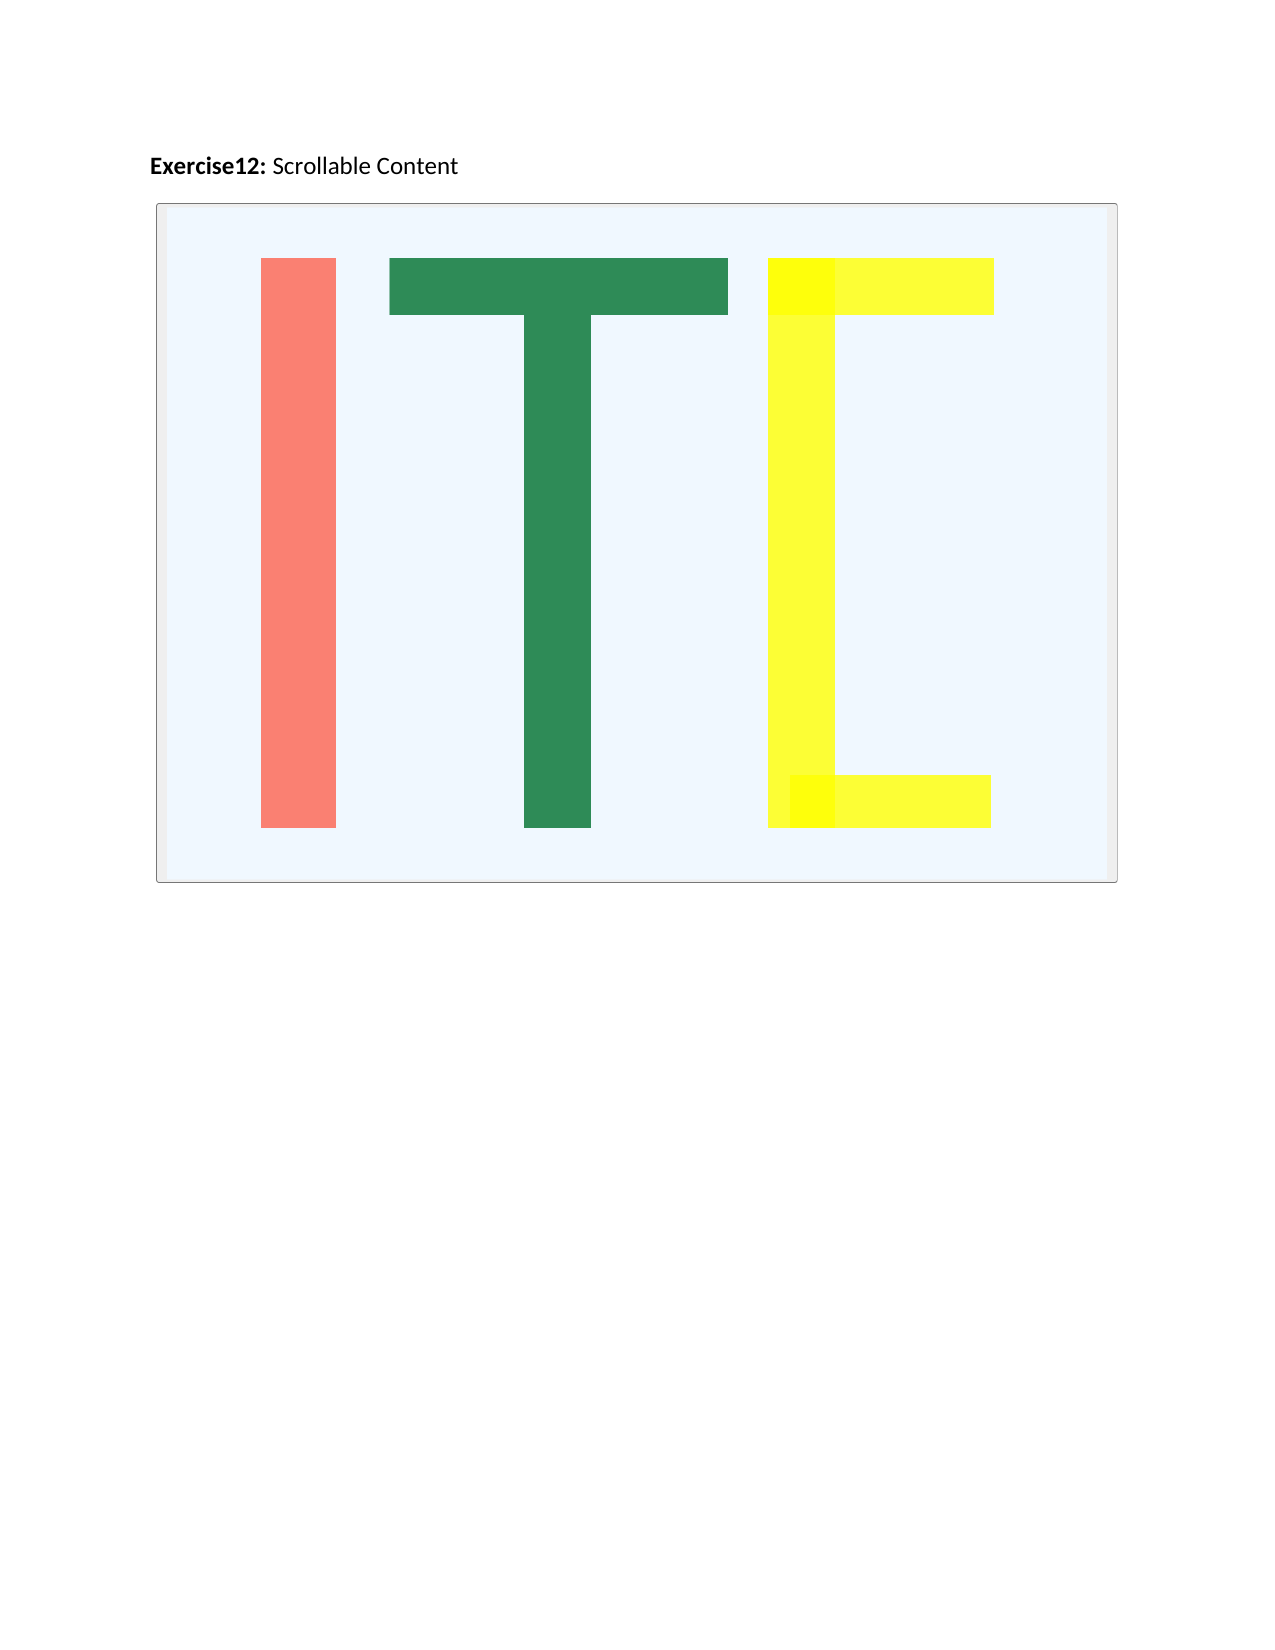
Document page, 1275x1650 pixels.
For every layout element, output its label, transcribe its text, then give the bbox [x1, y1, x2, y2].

picture [150, 199, 1125, 888]
text Exercise12: Scrollable Content [150, 150, 1125, 181]
